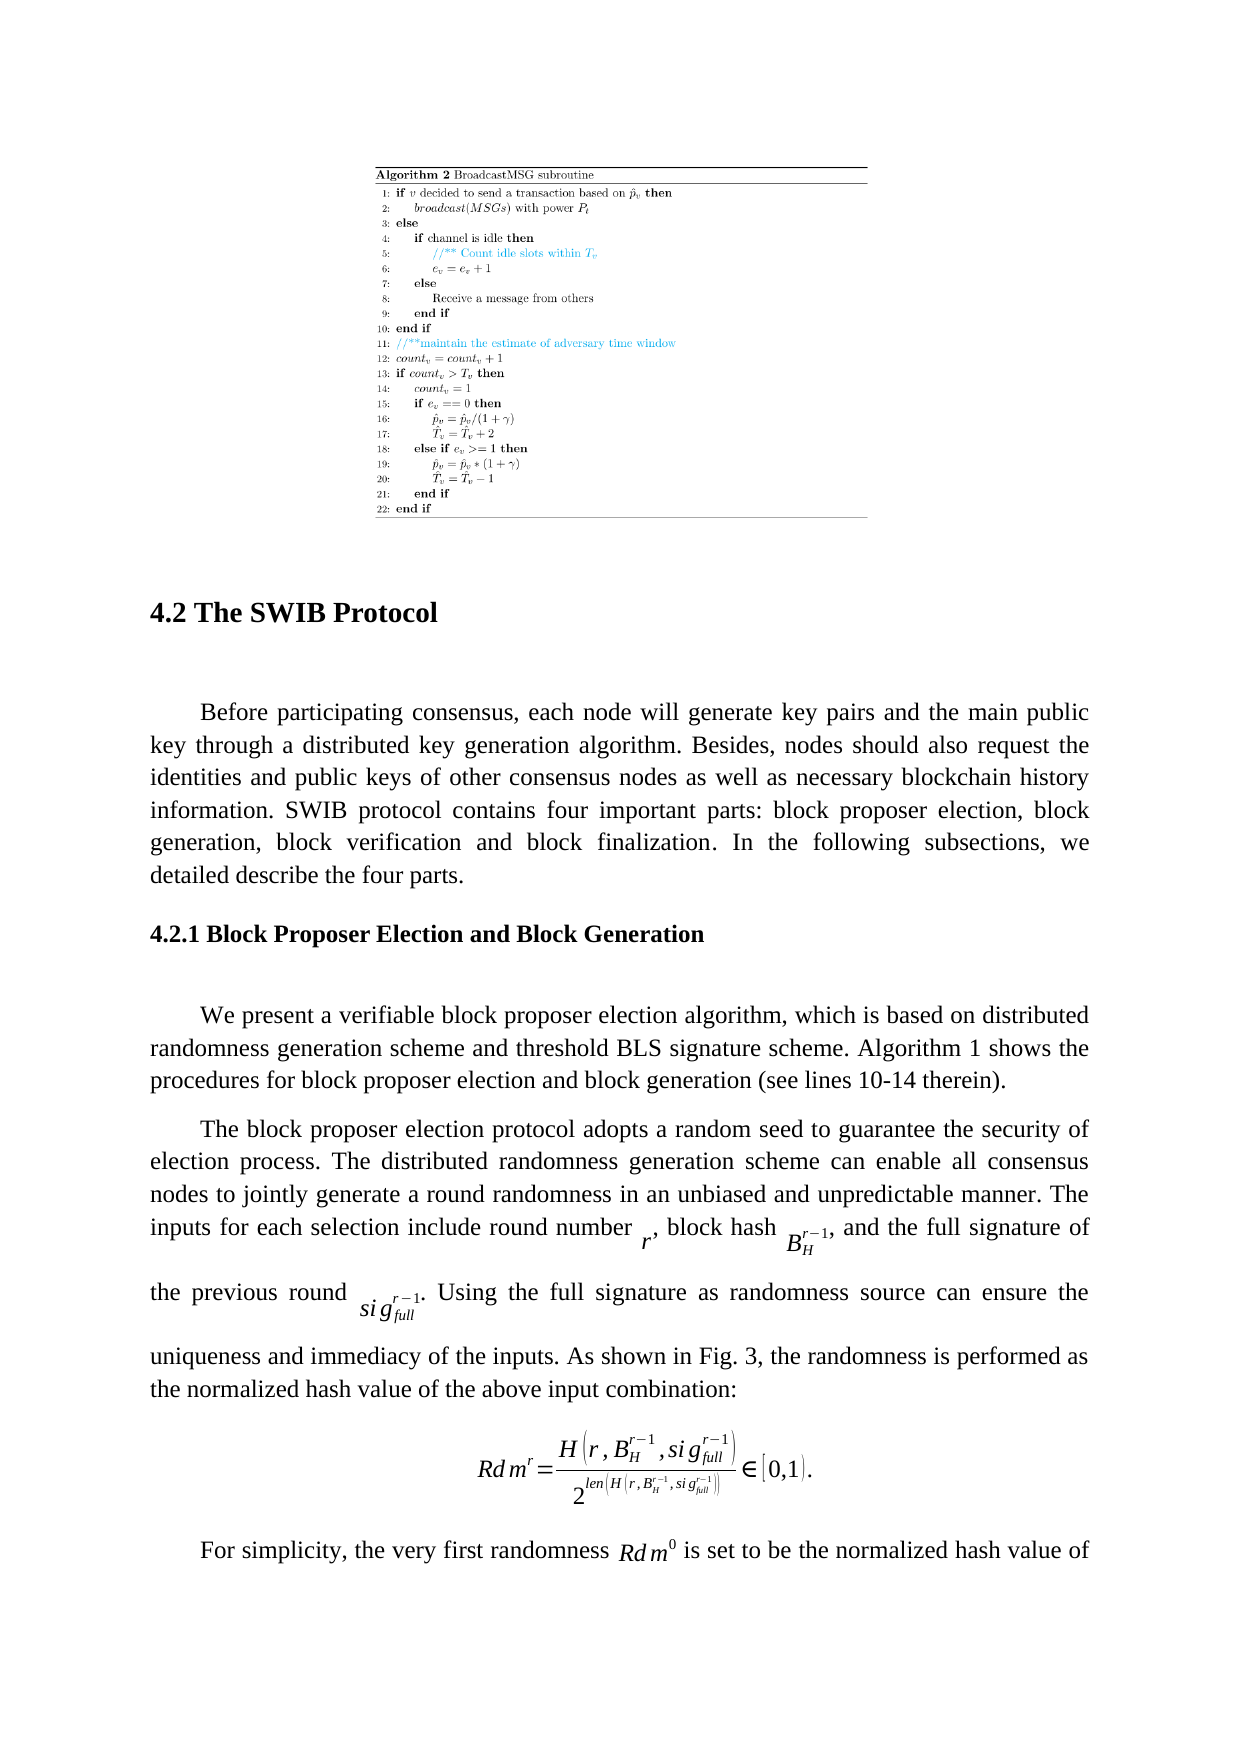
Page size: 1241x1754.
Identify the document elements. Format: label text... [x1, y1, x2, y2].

picture [368, 162, 873, 521]
subtitle 4.2 The SWIB Protocol [150, 579, 1090, 644]
text We present a verifiable block proposer election algorithm, which is based on distributed randomness generation scheme and threshold BLS signature scheme. Algorithm 1 shows the procedures for block proposer election and block generation (see lines 10-14 therein). [150, 998, 1090, 1096]
subtitle 4.2.1 Block Proposer Election and Block Generation [150, 918, 1090, 950]
text The block proposer election protocol adopts a random seed to guarantee the security of election process. The distributed randomness generation scheme can enable all consensus nodes to jointly generate a round randomness in an unbiased and unpredictable manner. The inputs for each selection include round number , block hash , and the full signature of the previous round . Using the full signature as randomness source can ensure the uniqueness and immediacy of the inputs. As shown in Fig. 3, the randomness is performed as the normalized hash value of the above input combination: [150, 1112, 1090, 1404]
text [150, 1534, 1090, 1567]
text Before participating consensus, each node will generate key pairs and the main public key through a distributed key generation algorithm. Besides, nodes should also request the identities and public keys of other consensus nodes as well as necessary blockchain history information. SWIB protocol contains four important parts: block proposer election, block generation, block verification and block finalization. In the following subsections, we detailed describe the four parts. [150, 696, 1090, 891]
